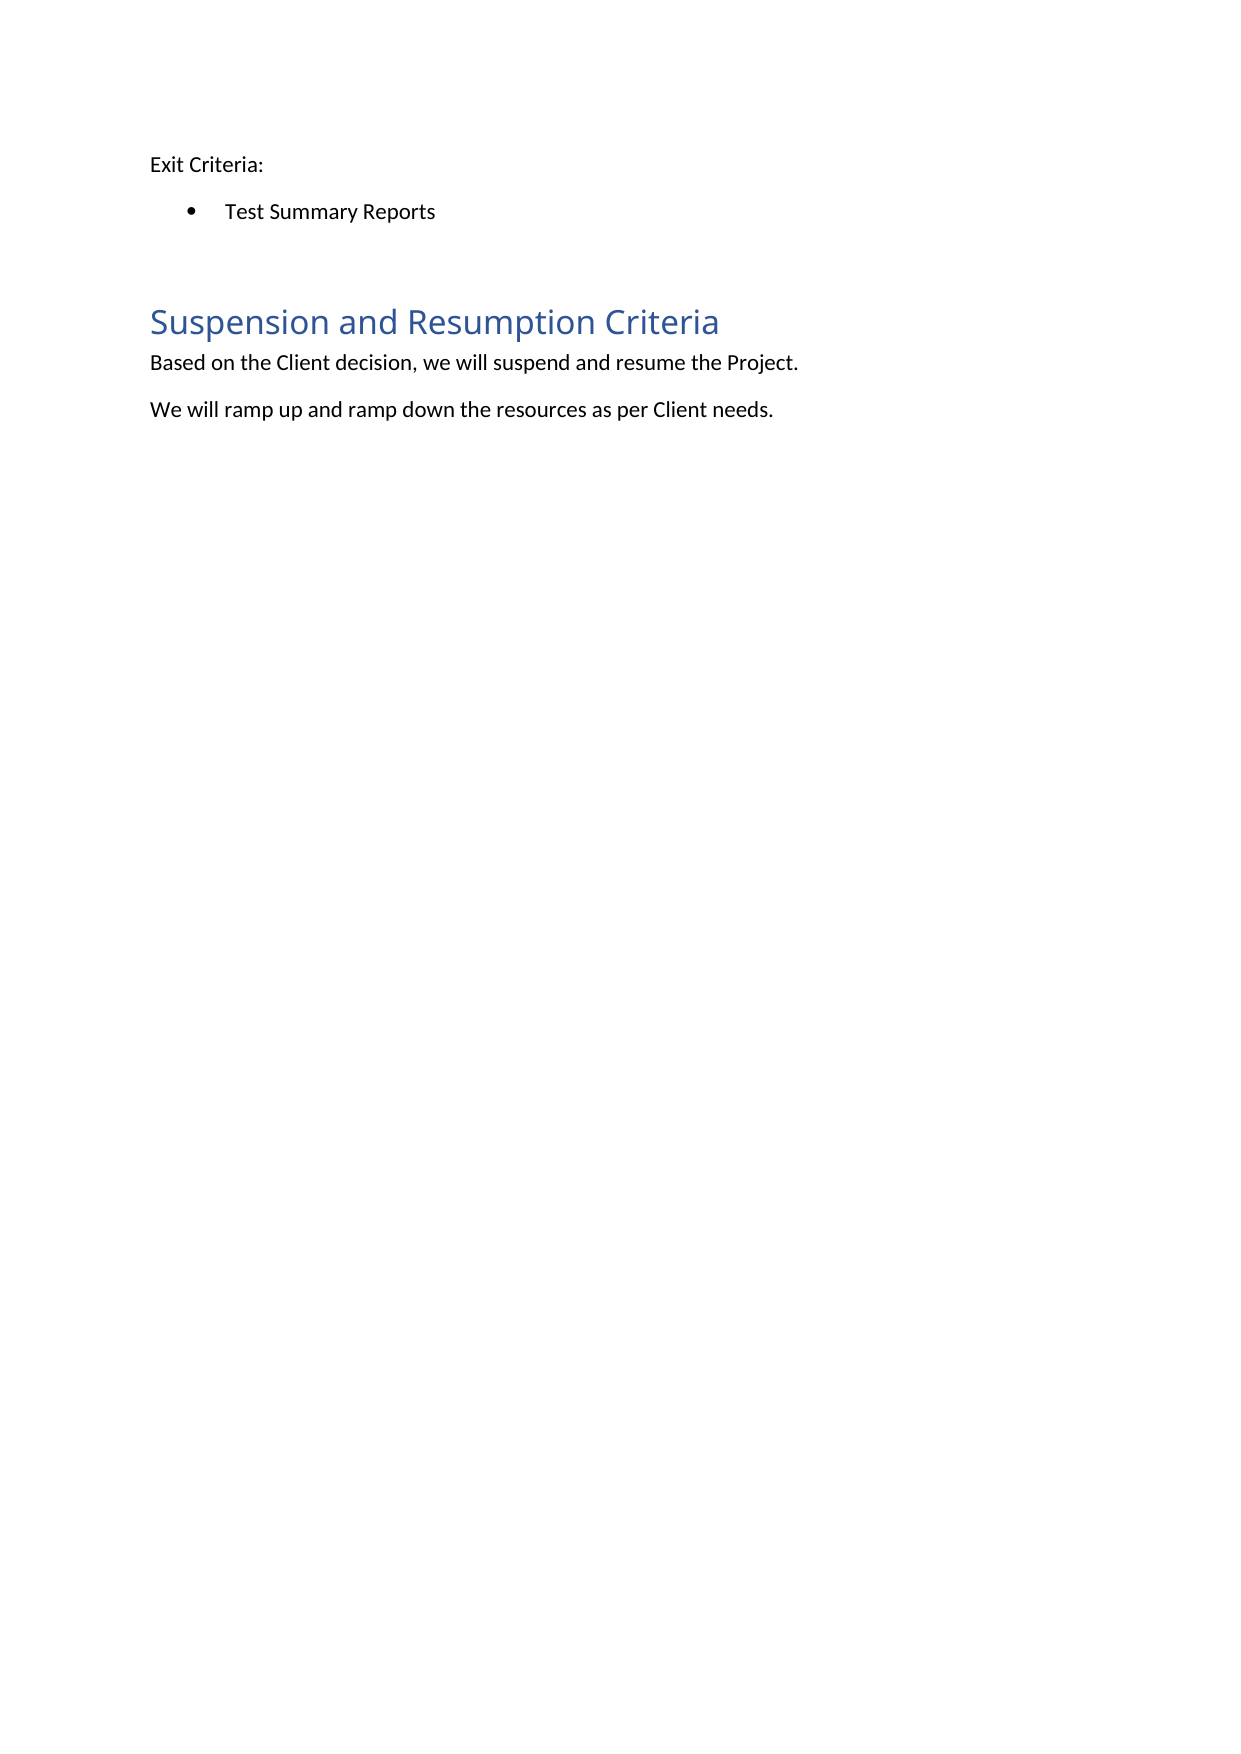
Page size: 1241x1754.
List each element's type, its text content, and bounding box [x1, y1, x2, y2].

text Exit Criteria: [150, 150, 1090, 178]
subtitle Suspension and Resumption Criteria [150, 299, 1090, 344]
text We will ramp up and ramp down the resources as per Client needs. [150, 395, 1090, 423]
list Test Summary Reports [187, 197, 1090, 225]
text Based on the Client decision, we will suspend and resume the Project. [150, 348, 1090, 376]
